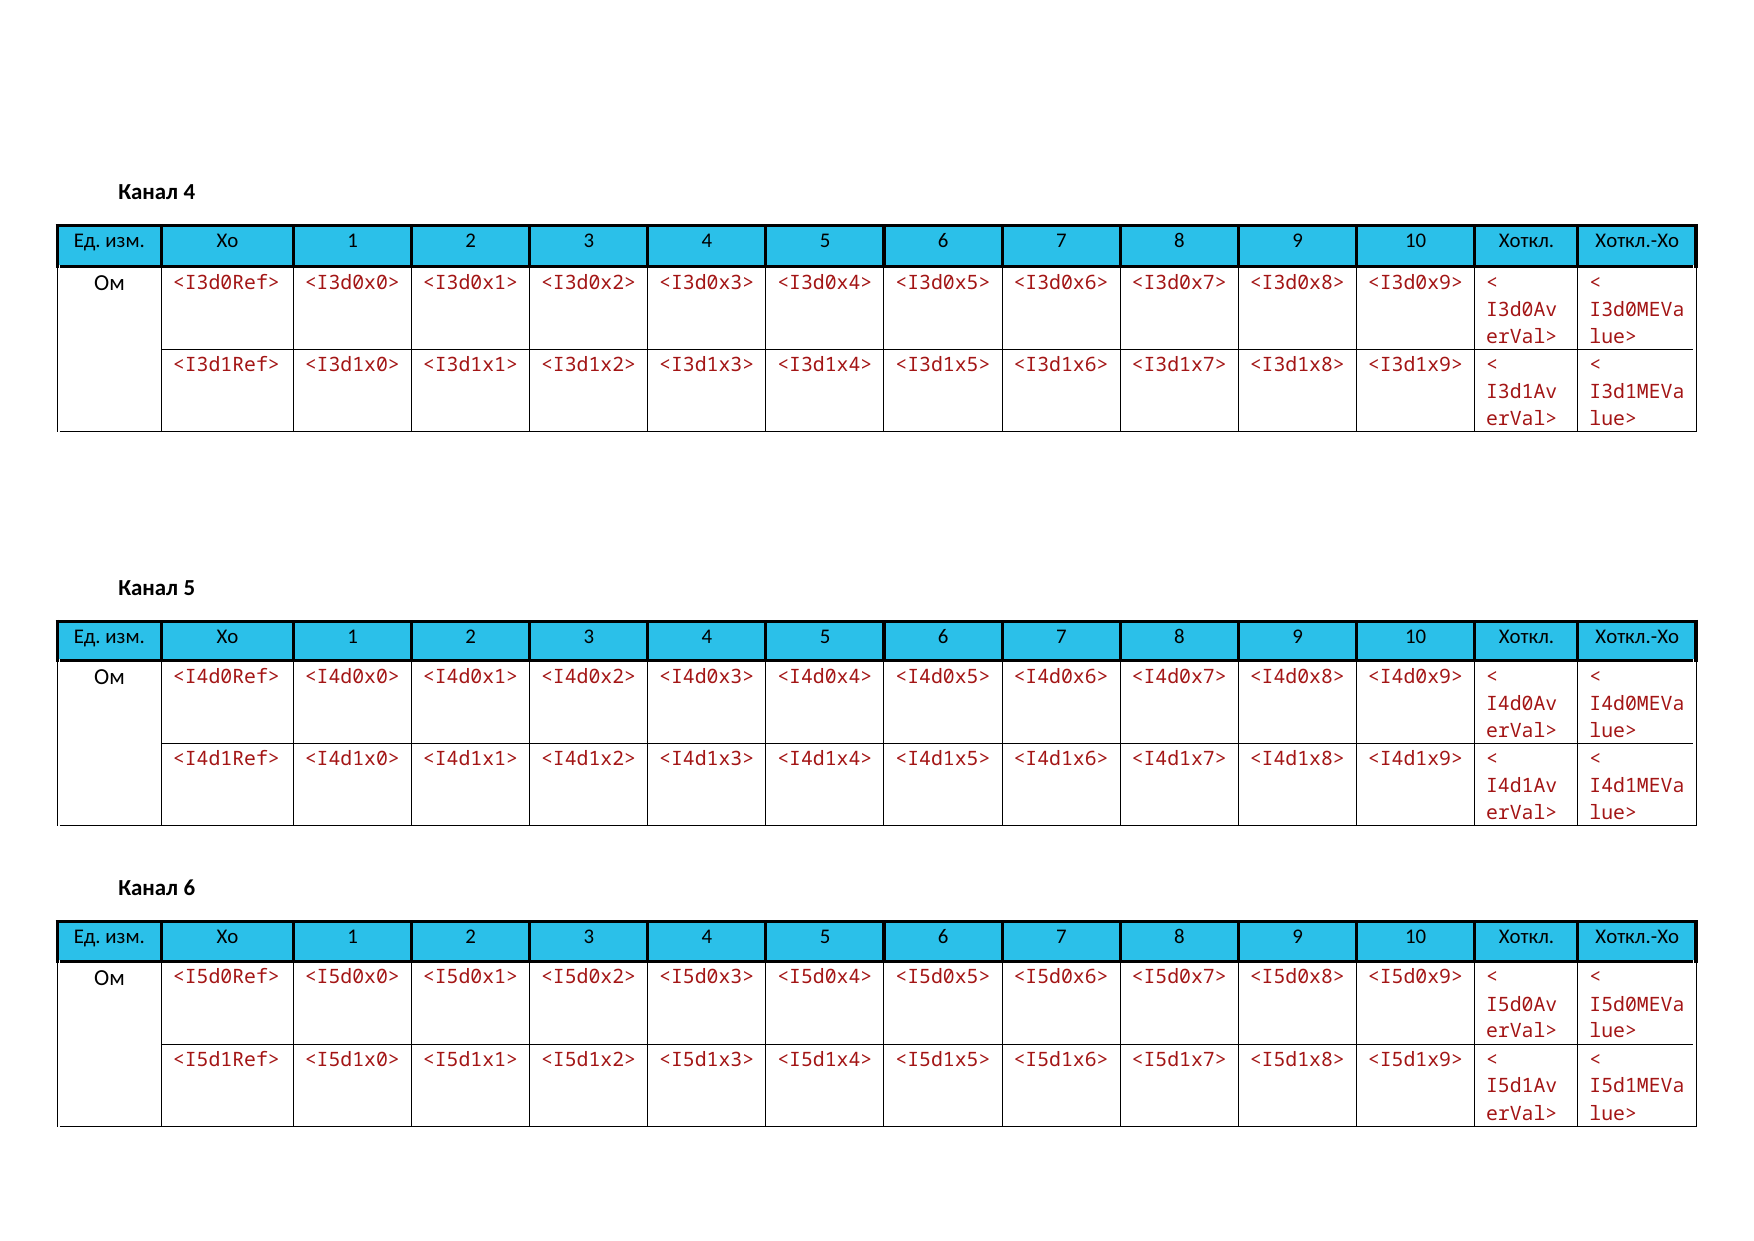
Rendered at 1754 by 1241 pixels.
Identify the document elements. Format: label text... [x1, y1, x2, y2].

table_cell <I4d1MEValue> [1578, 743, 1696, 825]
table_cell <I3d1AverVal> [1475, 350, 1577, 431]
table_cell <I5d1x5> [884, 1045, 1002, 1126]
table_cell <I4d0x6> [1003, 662, 1120, 743]
table_cell <I3d0AverVal> [1475, 268, 1577, 349]
table_cell <I4d0x0> [294, 662, 411, 743]
table_header 5 [767, 923, 882, 960]
table_header 6 [886, 623, 1001, 659]
table_cell <I4d0x8> [1239, 662, 1356, 743]
table_header 7 [1004, 227, 1119, 265]
table_cell <I5d1x9> [1357, 1045, 1474, 1126]
table_cell <I3d0x4> [766, 268, 883, 349]
table_cell <I3d0x9> [1357, 268, 1474, 349]
table_cell <I5d0x4> [766, 963, 883, 1044]
table_cell <I3d0MEValue> [1578, 265, 1696, 349]
table_cell <I5d0x5> [884, 963, 1002, 1044]
table_header 7 [1004, 923, 1119, 960]
table_header Xоткл.-Xo [1579, 923, 1694, 960]
table_header Ед. изм. [59, 923, 160, 960]
table_header 5 [767, 227, 882, 265]
table_cell <I5d1MEValue> [1578, 1044, 1696, 1126]
table_cell <I5d1x7> [1121, 1045, 1238, 1126]
table_cell <I4d1x2> [530, 744, 647, 825]
table_cell <I4d0x1> [412, 662, 529, 743]
table_header 9 [1240, 623, 1355, 659]
table_header Xоткл. [1476, 623, 1576, 659]
table_cell <I5d0x8> [1239, 963, 1356, 1044]
table_cell <I3d1x2> [530, 350, 647, 431]
table_header 2 [413, 623, 528, 659]
table_header 5 [767, 623, 882, 659]
table_header Xo [163, 227, 292, 265]
table_cell Ом [58, 660, 161, 825]
table_header 1 [295, 227, 410, 265]
table_cell <I5d1x3> [648, 1045, 765, 1126]
table_header Xоткл.-Xo [1579, 227, 1694, 265]
table_header 3 [531, 227, 646, 265]
text Канал 4 [118, 177, 1636, 205]
table_cell <I4d0x4> [766, 662, 883, 743]
table_cell <I5d1x1> [412, 1045, 529, 1126]
table_cell <I3d0x3> [648, 268, 765, 349]
table_cell <I3d1MEValue> [1578, 349, 1696, 431]
table_cell <I3d1x9> [1357, 350, 1474, 431]
table_cell <I5d0x6> [1003, 963, 1120, 1044]
table_header 4 [649, 623, 764, 659]
table_cell <I3d1x1> [412, 350, 529, 431]
table_cell <I4d1x7> [1121, 744, 1238, 825]
table_cell <I5d0x9> [1357, 963, 1474, 1044]
table_cell Ом [58, 961, 161, 1126]
table_cell <I3d1x6> [1003, 350, 1120, 431]
table_cell <I4d1x1> [412, 744, 529, 825]
table_cell <I4d1Ref> [162, 744, 293, 825]
table_cell <I4d1AverVal> [1475, 744, 1577, 825]
table_cell <I5d0x7> [1121, 963, 1238, 1044]
table_cell <I4d0x3> [648, 662, 765, 743]
table_header 7 [1004, 623, 1119, 659]
table_header 1 [295, 623, 410, 659]
table_cell <I5d1x0> [294, 1045, 411, 1126]
table_cell <I5d0x3> [648, 963, 765, 1044]
table_header 10 [1358, 227, 1473, 265]
table_cell <I5d1x2> [530, 1045, 647, 1126]
table_header Xоткл. [1476, 227, 1576, 265]
table_header 8 [1122, 623, 1237, 659]
table_header 3 [531, 923, 646, 960]
table_cell <I4d0x2> [530, 662, 647, 743]
table_header Xo [163, 923, 292, 960]
table_header 9 [1240, 227, 1355, 265]
table_header 6 [886, 227, 1001, 265]
table_cell <I3d1x8> [1239, 350, 1356, 431]
table_cell <I3d0x0> [294, 268, 411, 349]
table_cell <I4d1x4> [766, 744, 883, 825]
table_cell <I4d1x0> [294, 744, 411, 825]
table_header 1 [295, 923, 410, 960]
table_cell <I3d1x7> [1121, 350, 1238, 431]
table_header 4 [649, 923, 764, 960]
table_cell <I3d0x5> [884, 268, 1002, 349]
table_header 10 [1358, 623, 1473, 659]
table_cell Ом [58, 266, 161, 431]
table_cell <I3d0x8> [1239, 268, 1356, 349]
table_header Ед. изм. [59, 623, 160, 659]
table_cell <I4d1x9> [1357, 744, 1474, 825]
table_header Xоткл.-Xo [1579, 623, 1694, 659]
table_header 8 [1122, 923, 1237, 960]
table_cell <I4d0AverVal> [1475, 662, 1577, 743]
table_header 4 [649, 227, 764, 265]
table_cell <I3d0x2> [530, 268, 647, 349]
table_header 6 [886, 923, 1001, 960]
table_cell <I4d1x3> [648, 744, 765, 825]
table_header 2 [413, 923, 528, 960]
table_cell <I5d1x8> [1239, 1045, 1356, 1126]
table_cell <I3d0x6> [1003, 268, 1120, 349]
table_cell <I5d1x6> [1003, 1045, 1120, 1126]
table_cell <I3d1x5> [884, 350, 1002, 431]
table_cell <I4d0x9> [1357, 662, 1474, 743]
table_cell <I5d1AverVal> [1475, 1045, 1577, 1126]
text Канал 6 [118, 873, 1636, 901]
table_cell <I5d0x1> [412, 963, 529, 1044]
table_header Xоткл. [1476, 923, 1576, 960]
table_header 10 [1358, 923, 1473, 960]
table_header 3 [531, 623, 646, 659]
table_cell <I5d0x0> [294, 963, 411, 1044]
table_cell <I3d1x4> [766, 350, 883, 431]
table_cell <I3d0Ref> [162, 268, 293, 349]
table_header 2 [413, 227, 528, 265]
table_header Xo [163, 623, 292, 659]
table_cell <I3d1x3> [648, 350, 765, 431]
table_cell <I4d1x8> [1239, 744, 1356, 825]
table_cell <I4d0x7> [1121, 662, 1238, 743]
table_cell <I4d0x5> [884, 662, 1002, 743]
table_header 9 [1240, 923, 1355, 960]
table_cell <I5d1x4> [766, 1045, 883, 1126]
table_cell <I5d0Ref> [162, 963, 293, 1044]
table_cell <I4d1x5> [884, 744, 1002, 825]
table_header 8 [1122, 227, 1237, 265]
table_cell <I5d0AverVal> [1475, 963, 1577, 1044]
table_cell <I5d0x2> [530, 963, 647, 1044]
table_cell <I5d1Ref> [162, 1045, 293, 1126]
table_cell <I3d1Ref> [162, 350, 293, 431]
text Канал 5 [118, 573, 1636, 601]
table_cell <I4d0MEValue> [1578, 659, 1696, 743]
table_cell <I4d0Ref> [162, 662, 293, 743]
table_cell <I3d0x1> [412, 268, 529, 349]
table_header Ед. изм. [59, 227, 160, 265]
table_cell <I4d1x6> [1003, 744, 1120, 825]
table_cell <I3d0x7> [1121, 268, 1238, 349]
table_cell <I3d1x0> [294, 350, 411, 431]
table_cell <I5d0MEValue> [1578, 960, 1696, 1044]
